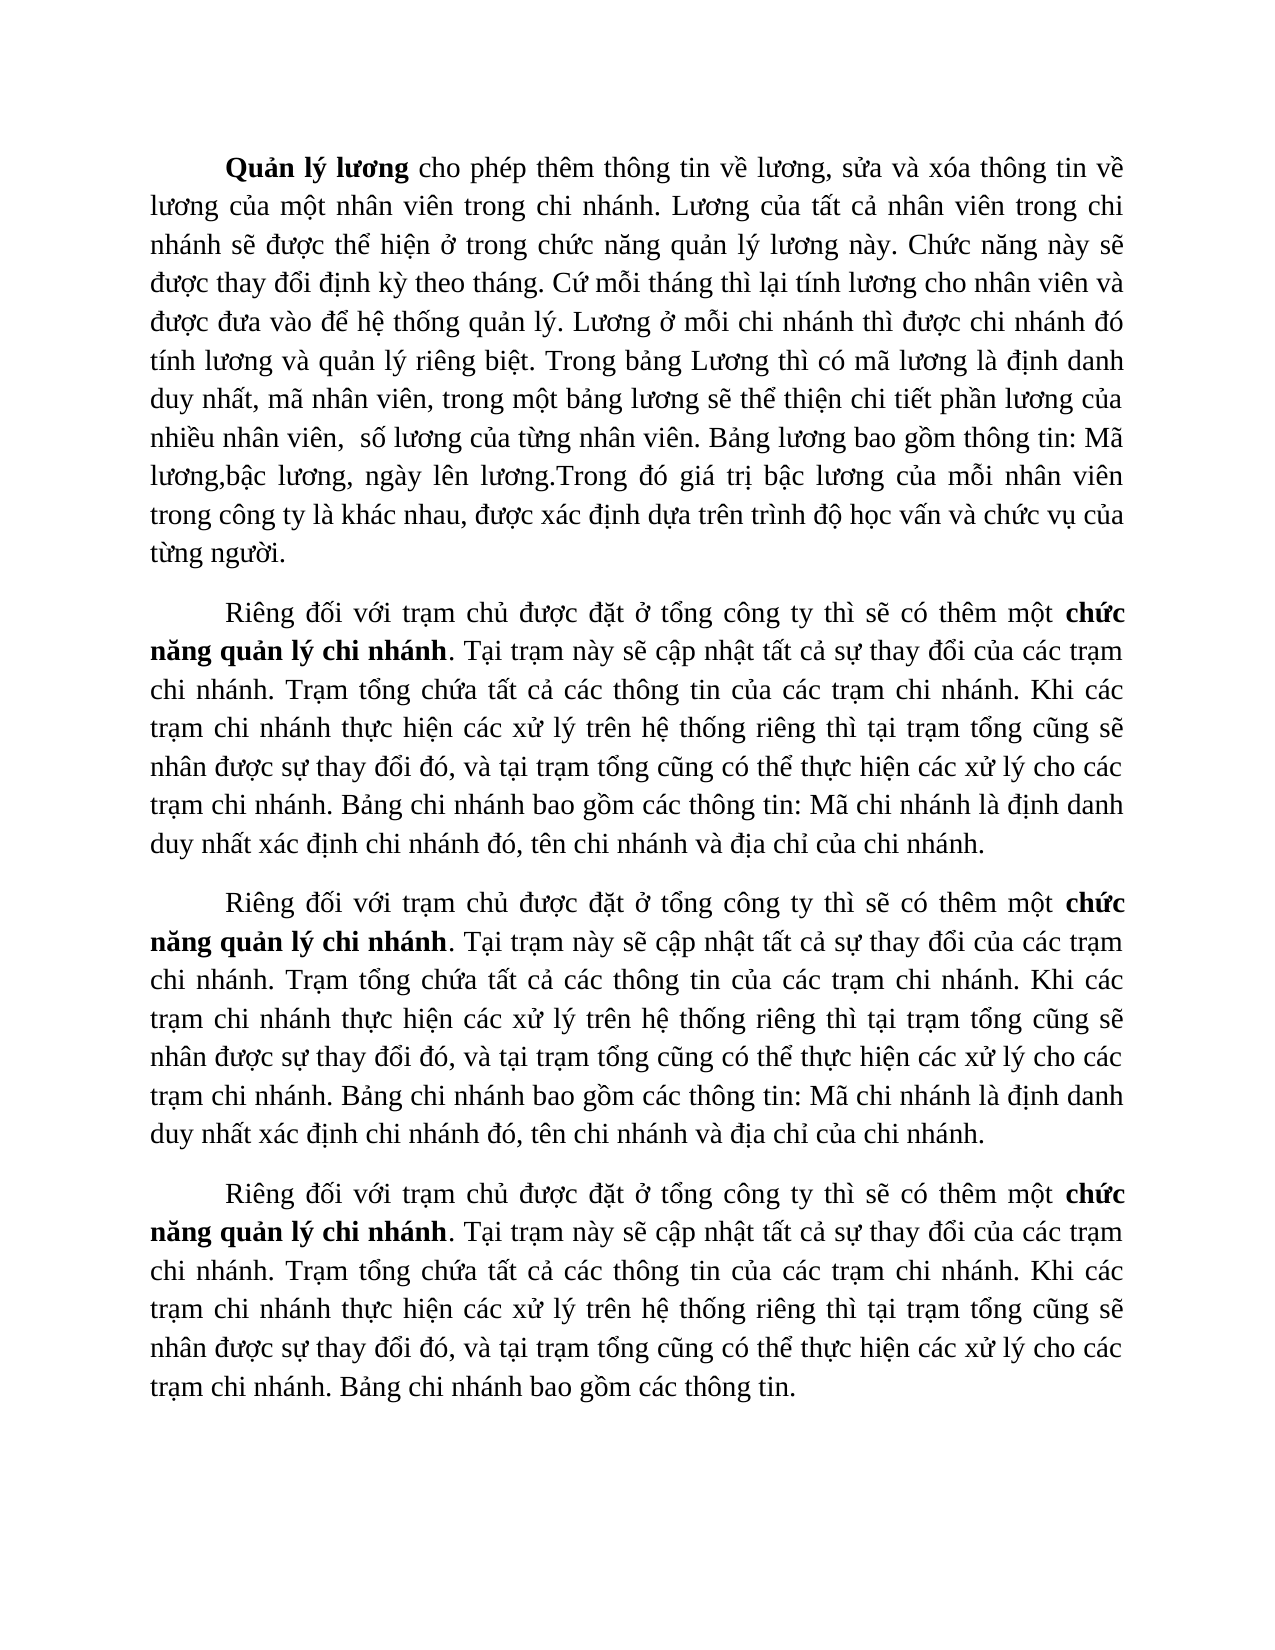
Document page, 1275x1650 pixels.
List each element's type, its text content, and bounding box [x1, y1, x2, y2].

text Riêng đối với trạm chủ được đặt ở tổng công ty thì sẽ có thêm một chức năng quản lý chi nhánh. Tại trạm này sẽ cập nhật tất cả sự thay đổi của các trạm chi nhánh. Trạm tổng chứa tất cả các thông tin của các trạm chi nhánh. Khi các trạm chi nhánh thực hiện các xử lý trên hệ thống riêng thì tại trạm tổng cũng sẽ nhân được sự thay đổi đó, và tại trạm tổng cũng có thể thực hiện các xử lý cho các trạm chi nhánh. Bảng chi nhánh bao gồm các thông tin: Mã chi nhánh là định danh duy nhất xác định chi nhánh đó, tên chi nhánh và địa chỉ của chi nhánh. [150, 595, 1125, 859]
text Riêng đối với trạm chủ được đặt ở tổng công ty thì sẽ có thêm một chức năng quản lý chi nhánh. Tại trạm này sẽ cập nhật tất cả sự thay đổi của các trạm chi nhánh. Trạm tổng chứa tất cả các thông tin của các trạm chi nhánh. Khi các trạm chi nhánh thực hiện các xử lý trên hệ thống riêng thì tại trạm tổng cũng sẽ nhân được sự thay đổi đó, và tại trạm tổng cũng có thể thực hiện các xử lý cho các trạm chi nhánh. Bảng chi nhánh bao gồm các thông tin. [150, 1176, 1125, 1402]
text Quản lý lương cho phép thêm thông tin về lương, sửa và xóa thông tin về lương của một nhân viên trong chi nhánh. Lương của tất cả nhân viên trong chi nhánh sẽ được thể hiện ở trong chức năng quản lý lương này. Chức năng này sẽ được thay đổi định kỳ theo tháng. Cứ mỗi tháng thì lại tính lương cho nhân viên và được đưa vào để hệ thống quản lý. Lương ở mỗi chi nhánh thì được chi nhánh đó tính lương và quản lý riêng biệt. Trong bảng Lương thì có mã lương là định danh duy nhất, mã nhân viên, trong một bảng lương sẽ thể thiện chi tiết phần lương của nhiều nhân viên, số lương của từng nhân viên. Bảng lương bao gồm thông tin: Mã lương,bậc lương, ngày lên lương.Trong đó giá trị bậc lương của mỗi nhân viên trong công ty là khác nhau, được xác định dựa trên trình độ học vấn và chức vụ của từng người. [150, 150, 1125, 569]
text Riêng đối với trạm chủ được đặt ở tổng công ty thì sẽ có thêm một chức năng quản lý chi nhánh. Tại trạm này sẽ cập nhật tất cả sự thay đổi của các trạm chi nhánh. Trạm tổng chứa tất cả các thông tin của các trạm chi nhánh. Khi các trạm chi nhánh thực hiện các xử lý trên hệ thống riêng thì tại trạm tổng cũng sẽ nhân được sự thay đổi đó, và tại trạm tổng cũng có thể thực hiện các xử lý cho các trạm chi nhánh. Bảng chi nhánh bao gồm các thông tin: Mã chi nhánh là định danh duy nhất xác định chi nhánh đó, tên chi nhánh và địa chỉ của chi nhánh. [150, 885, 1125, 1150]
